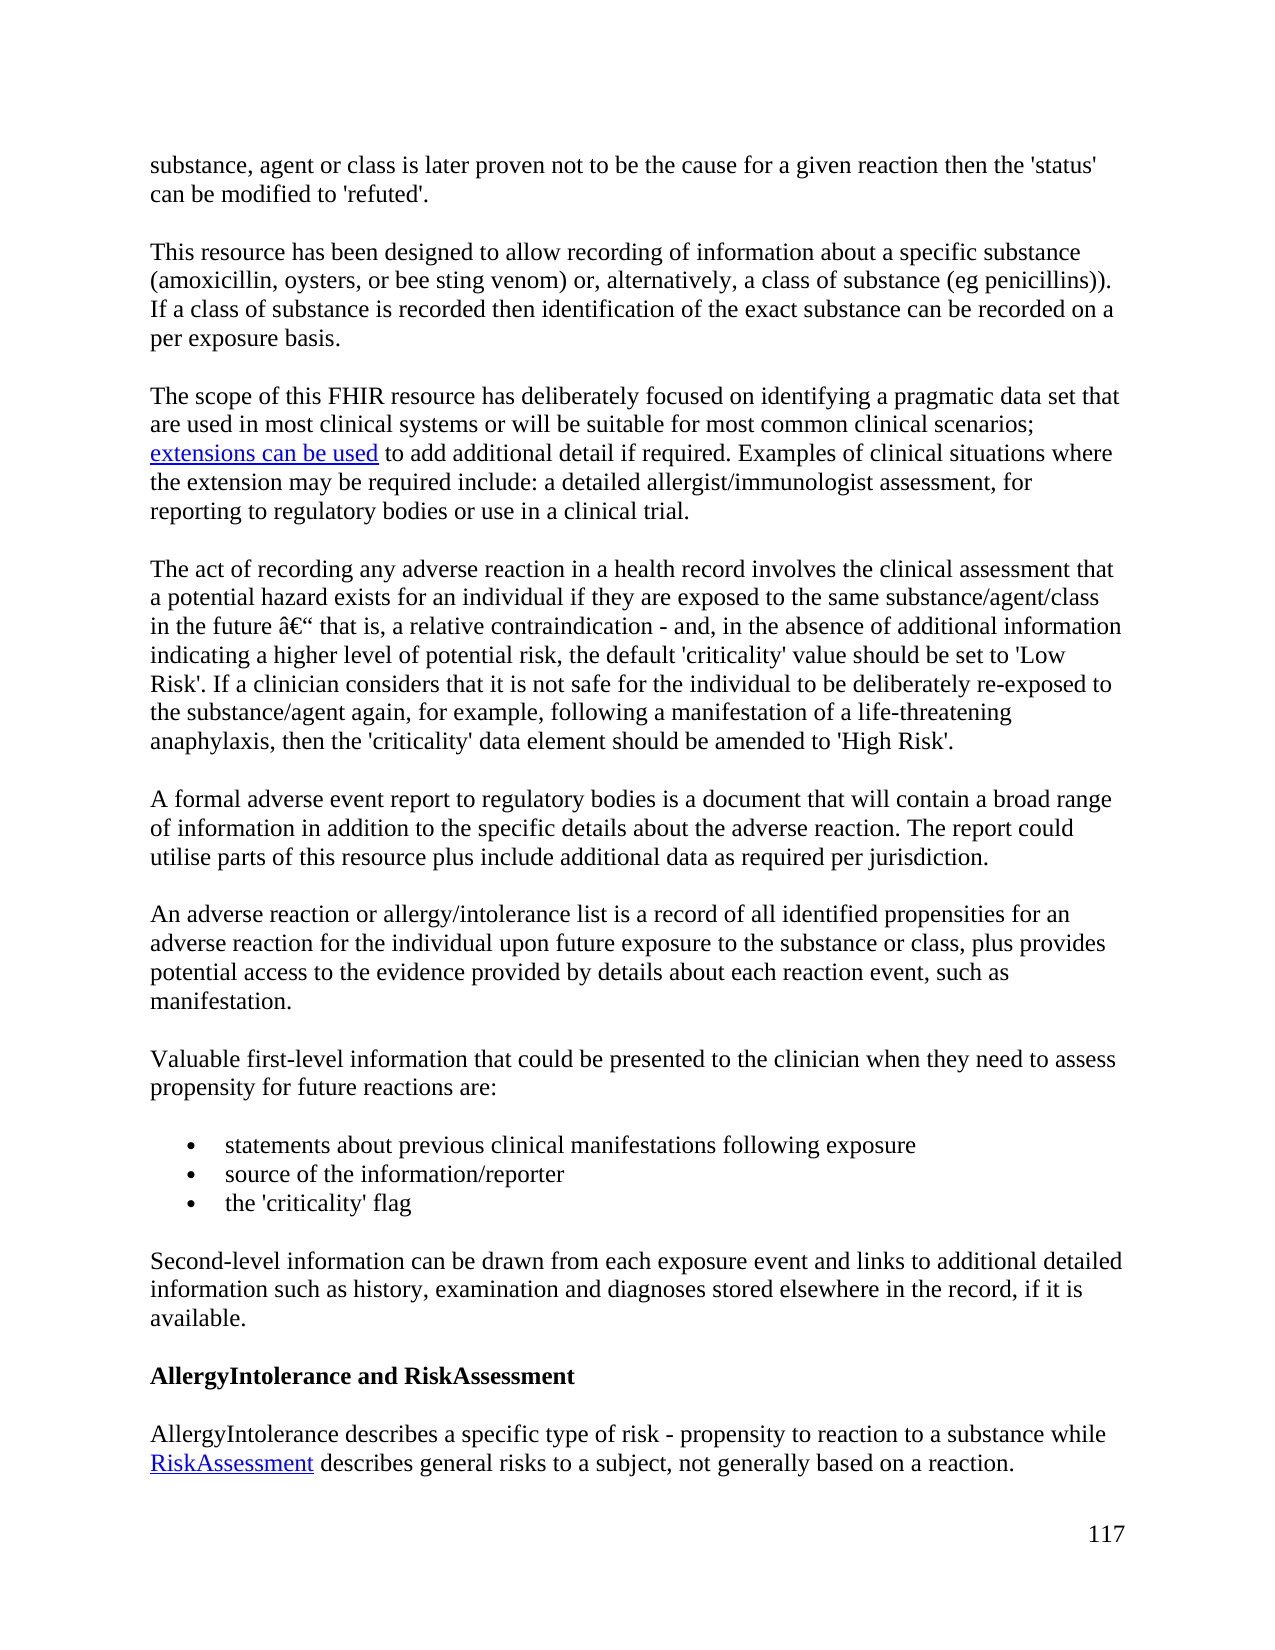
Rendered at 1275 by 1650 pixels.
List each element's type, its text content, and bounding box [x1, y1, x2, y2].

list source of the information/reporter [187, 1159, 1125, 1188]
text AllergyIntolerance describes a specific type of risk - propensity to reaction to a substance while RiskAssessment describes general risks to a subject, not generally based on a reaction. [150, 1419, 1125, 1477]
text AllergyIntolerance and RiskAssessment [150, 1361, 1125, 1390]
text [150, 150, 1125, 207]
text The scope of this FHIR resource has deliberately focused on identifying a pragmatic data set that are used in most clinical systems or will be suitable for most common clinical scenarios; extensions can be used to add additional detail if required. Examples of clinical situations where the extension may be required include: a detailed allergist/immunologist assessment, for reporting to regulatory bodies or use in a clinical trial. [150, 381, 1125, 524]
list statements about previous clinical manifestations following exposure [187, 1130, 1125, 1159]
list the 'criticality' flag [187, 1188, 1125, 1217]
text A formal adverse event report to regulatory bodies is a document that will contain a broad range of information in addition to the specific details about the adverse reaction. The report could utilise parts of this resource plus include additional data as required per jurisdiction. [150, 784, 1125, 870]
text Valuable first-level information that could be presented to the clinician when they need to assess propensity for future reactions are: [150, 1044, 1125, 1101]
text The act of recording any adverse reaction in a health record involves the clinical assessment that a potential hazard exists for an individual if they are exposed to the same substance/agent/class in the future â€“ that is, a relative contraindication - and, in the absence of additional information indicating a higher level of potential risk, the default 'criticality' value should be set to 'Low Risk'. If a clinician considers that it is not safe for the individual to be deliberately re-exposed to the substance/agent again, for example, following a manifestation of a life-threatening anaphylaxis, then the 'criticality' data element should be amended to 'High Risk'. [150, 554, 1125, 755]
text An adverse reaction or allergy/intolerance list is a record of all identified propensities for an adverse reaction for the individual upon future exposure to the substance or class, plus provides potential access to the evidence provided by details about each reaction event, such as manifestation. [150, 899, 1125, 1014]
text This resource has been designed to allow recording of information about a specific substance (amoxicillin, oysters, or bee sting venom) or, alternatively, a class of substance (eg penicillins)). If a class of substance is recorded then identification of the exact substance can be recorded on a per exposure basis. [150, 237, 1125, 352]
text Second-level information can be drawn from each exposure event and links to additional detailed information such as history, examination and diagnoses stored elsewhere in the record, if it is available. [150, 1246, 1125, 1332]
